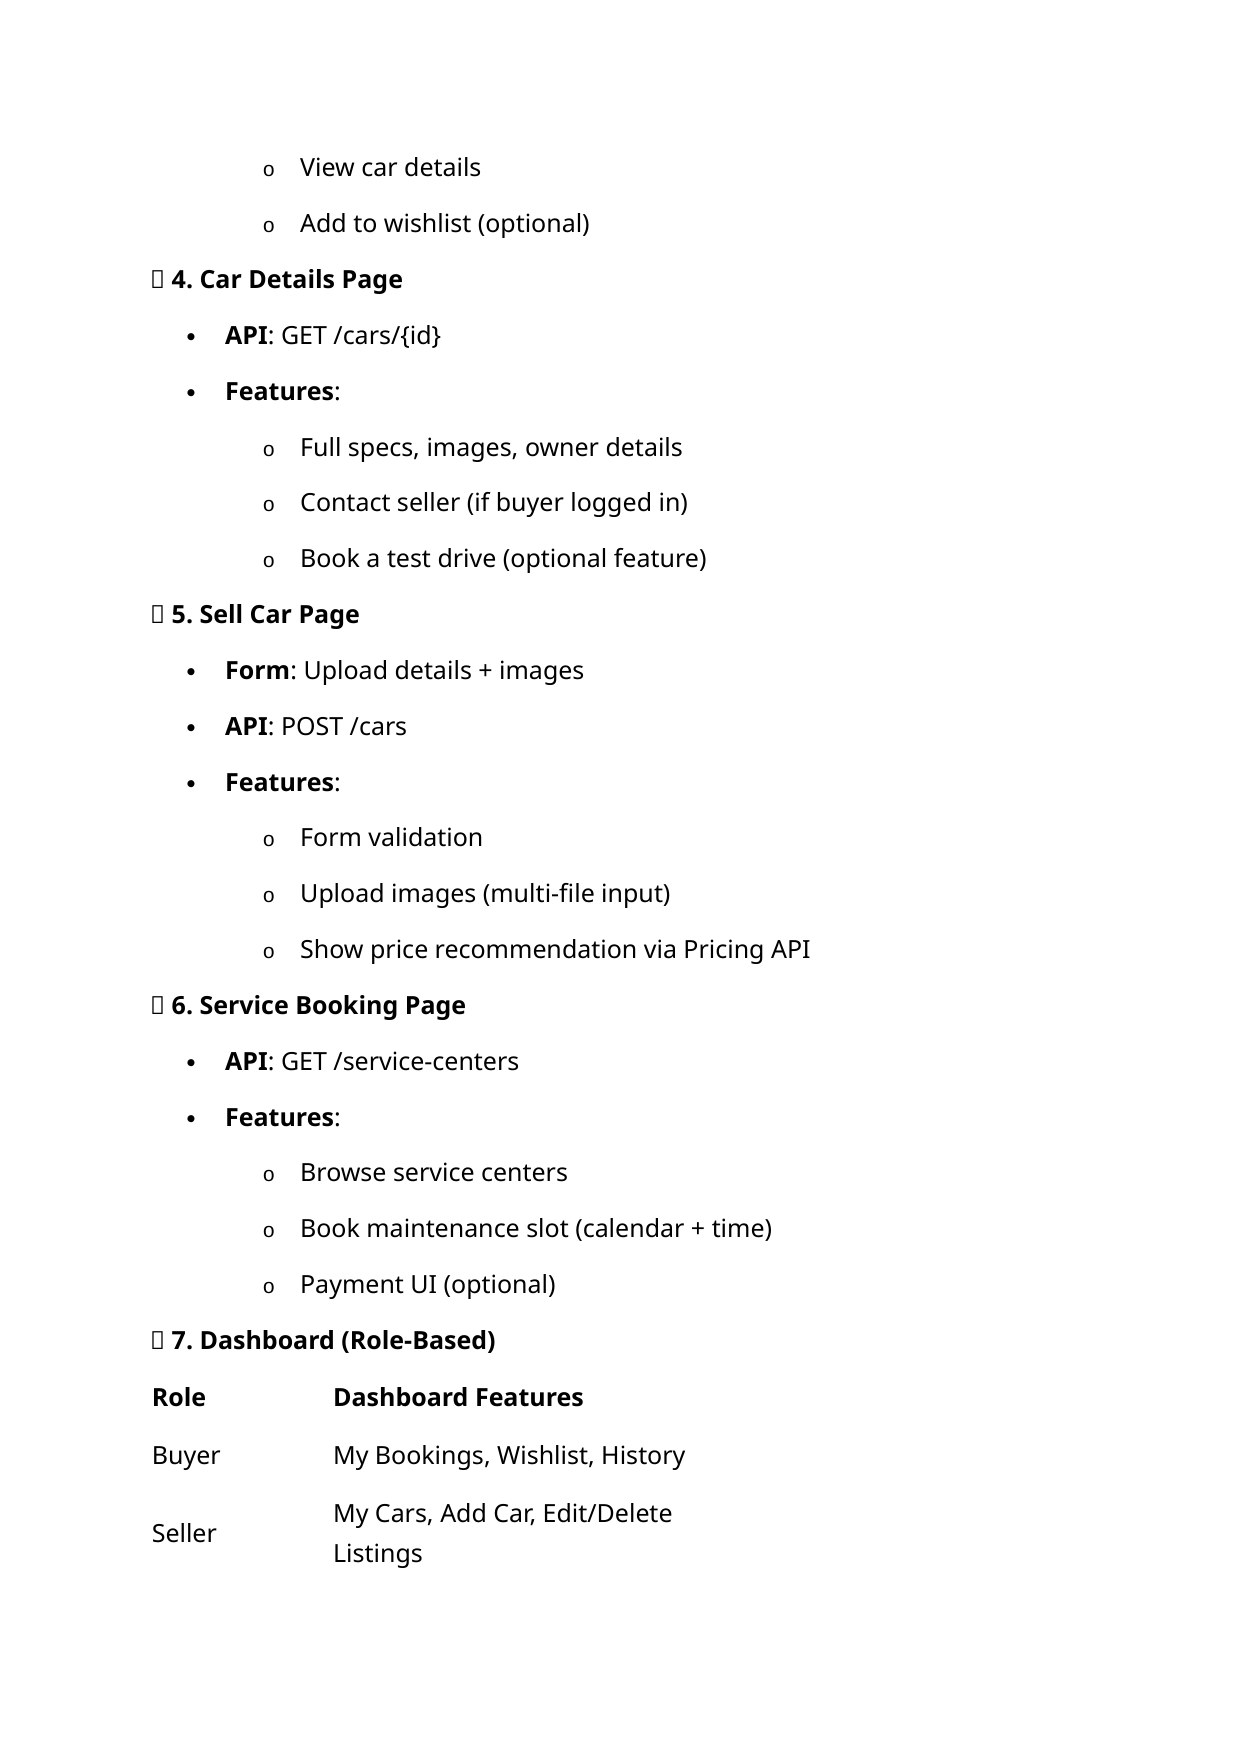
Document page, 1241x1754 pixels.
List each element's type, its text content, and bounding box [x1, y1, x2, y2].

list Book maintenance slot (calendar + time) [262, 1211, 1090, 1245]
list Full specs, images, owner details [262, 429, 1090, 463]
text ✅ 7. Dashboard (Role-Based) [150, 1322, 1090, 1357]
table_cell Seller [150, 1495, 331, 1592]
list View car details [262, 150, 1090, 184]
list Form validation [262, 820, 1090, 854]
text ✅ 5. Sell Car Page [150, 597, 1090, 631]
list Upload images (multi-file input) [262, 876, 1090, 910]
list API: GET /service-centers [187, 1043, 1090, 1077]
table_cell My Bookings, Wishlist, History [331, 1436, 744, 1494]
list Browse service centers [262, 1155, 1090, 1189]
list Features: [187, 373, 1090, 407]
list Show price recommendation via Pricing API [262, 932, 1090, 966]
list API: POST /cars [187, 708, 1090, 742]
list Book a test drive (optional feature) [262, 541, 1090, 575]
list Features: [187, 764, 1090, 798]
table_header Dashboard Features [331, 1378, 744, 1436]
text ✅ 6. Service Booking Page [150, 987, 1090, 1022]
table_cell Buyer [150, 1436, 331, 1494]
list Contact seller (if buyer logged in) [262, 485, 1090, 519]
text ✅ 4. Car Details Page [150, 262, 1090, 296]
list Form: Upload details + images [187, 652, 1090, 687]
list Add to wishlist (optional) [262, 206, 1090, 240]
list API: GET /cars/{id} [187, 317, 1090, 352]
table_cell My Cars, Add Car, Edit/Delete Listings [331, 1495, 744, 1592]
list Payment UI (optional) [262, 1267, 1090, 1301]
list Features: [187, 1099, 1090, 1133]
table_header Role [150, 1378, 331, 1436]
